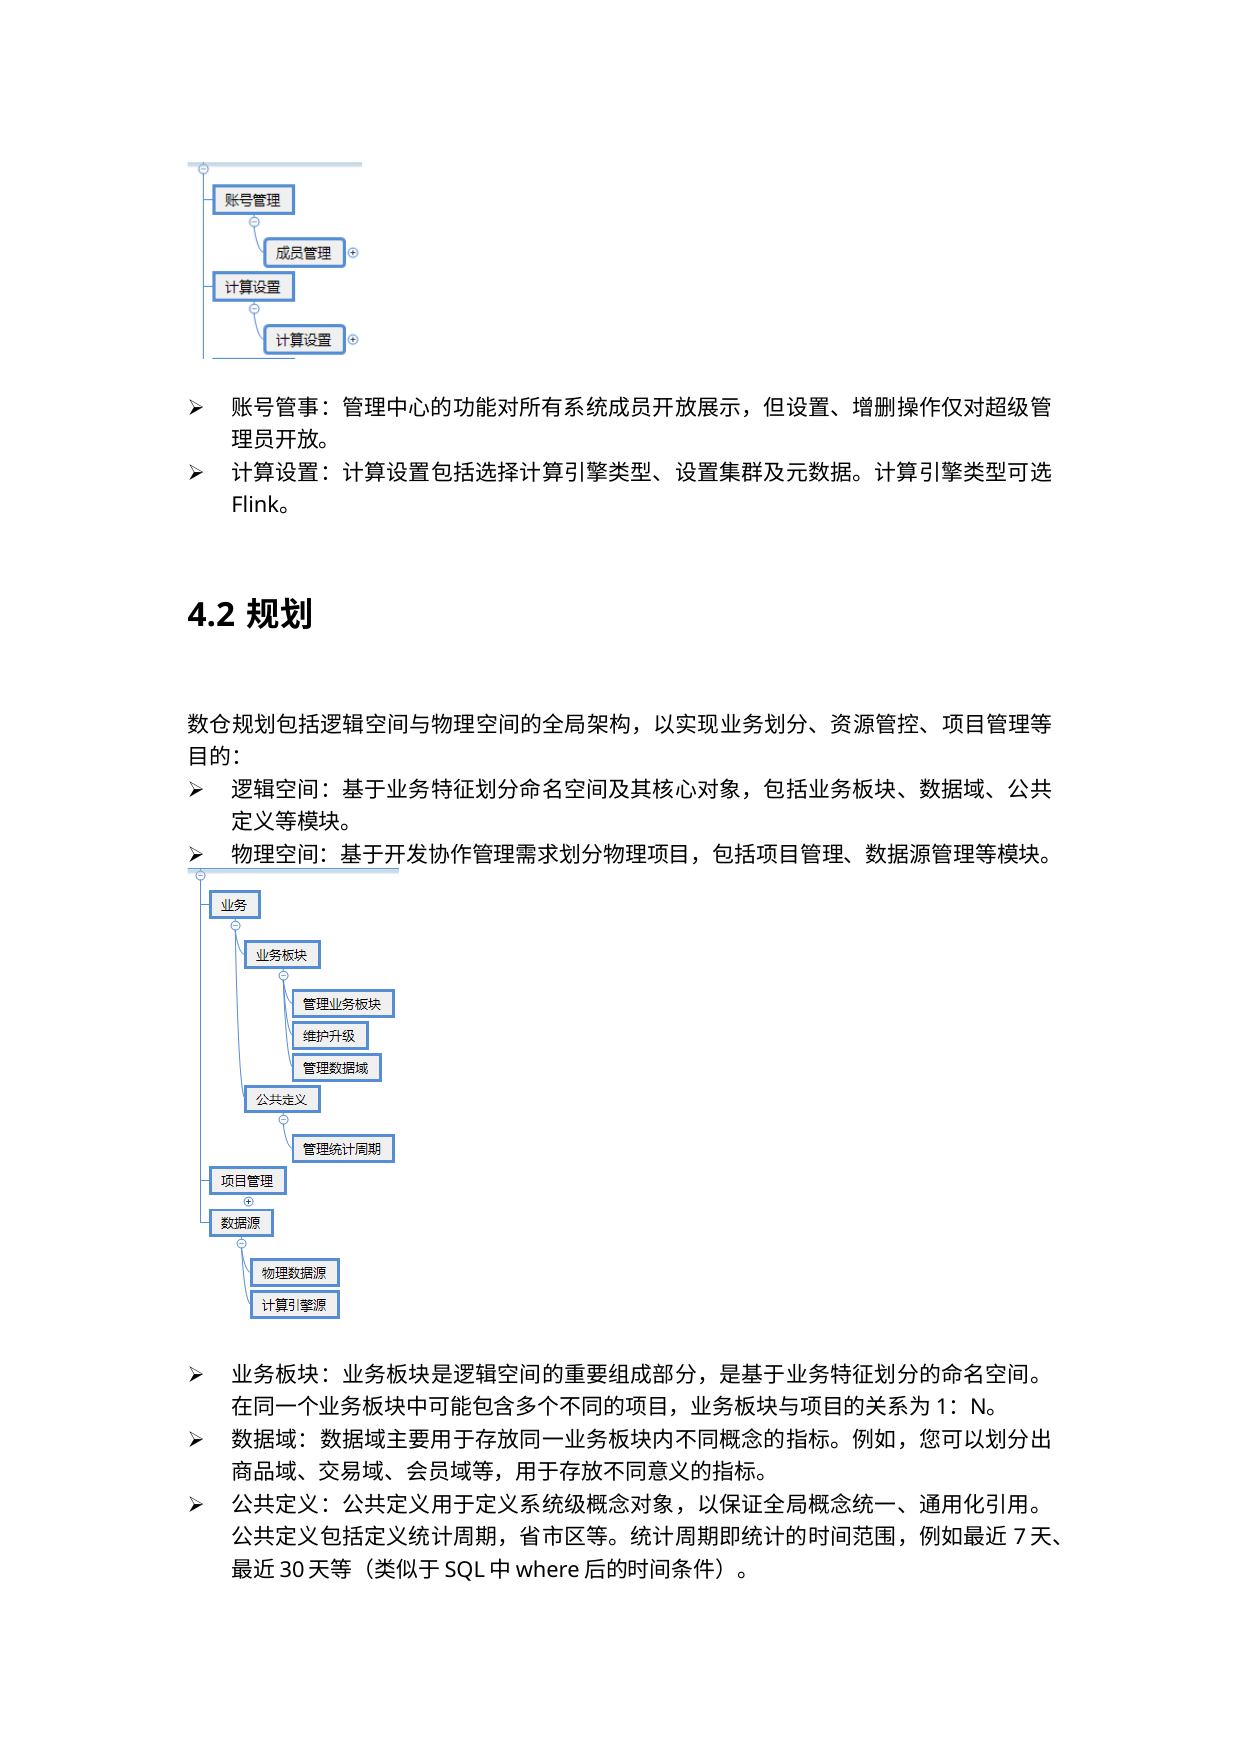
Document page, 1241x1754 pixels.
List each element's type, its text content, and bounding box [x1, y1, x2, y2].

picture [187, 868, 399, 1325]
list 账号管事：管理中心的功能对所有系统成员开放展示，但设置、增删操作仅对超级管理员开放。 [187, 389, 1053, 454]
picture [187, 162, 363, 359]
list 计算设置：计算设置包括选择计算引擎类型、设置集群及元数据。计算引擎类型可选Flink。 [187, 454, 1053, 519]
subtitle 规划 [187, 579, 1053, 644]
list 数据域：数据域主要用于存放同一业务板块内不同概念的指标。例如，您可以划分出商品域、交易域、会员域等，用于存放不同意义的指标。 [187, 1421, 1053, 1486]
list 业务板块：业务板块是逻辑空间的重要组成部分，是基于业务特征划分的命名空间。在同一个业务板块中可能包含多个不同的项目，业务板块与项目的关系为1：N。 [187, 1356, 1053, 1421]
list 逻辑空间：基于业务特征划分命名空间及其核心对象，包括业务板块、数据域、公共定义等模块。 [187, 771, 1053, 836]
list 物理空间：基于开发协作管理需求划分物理项目，包括项目管理、数据源管理等模块。 [187, 836, 1053, 869]
text 数仓规划包括逻辑空间与物理空间的全局架构，以实现业务划分、资源管控、项目管理等目的： [187, 706, 1053, 771]
list 公共定义：公共定义用于定义系统级概念对象，以保证全局概念统一、通用化引用。公共定义包括定义统计周期，省市区等。统计周期即统计的时间范围，例如最近7天、最近30天等（类似于SQL中where后的时间条件）。 [187, 1486, 1053, 1584]
